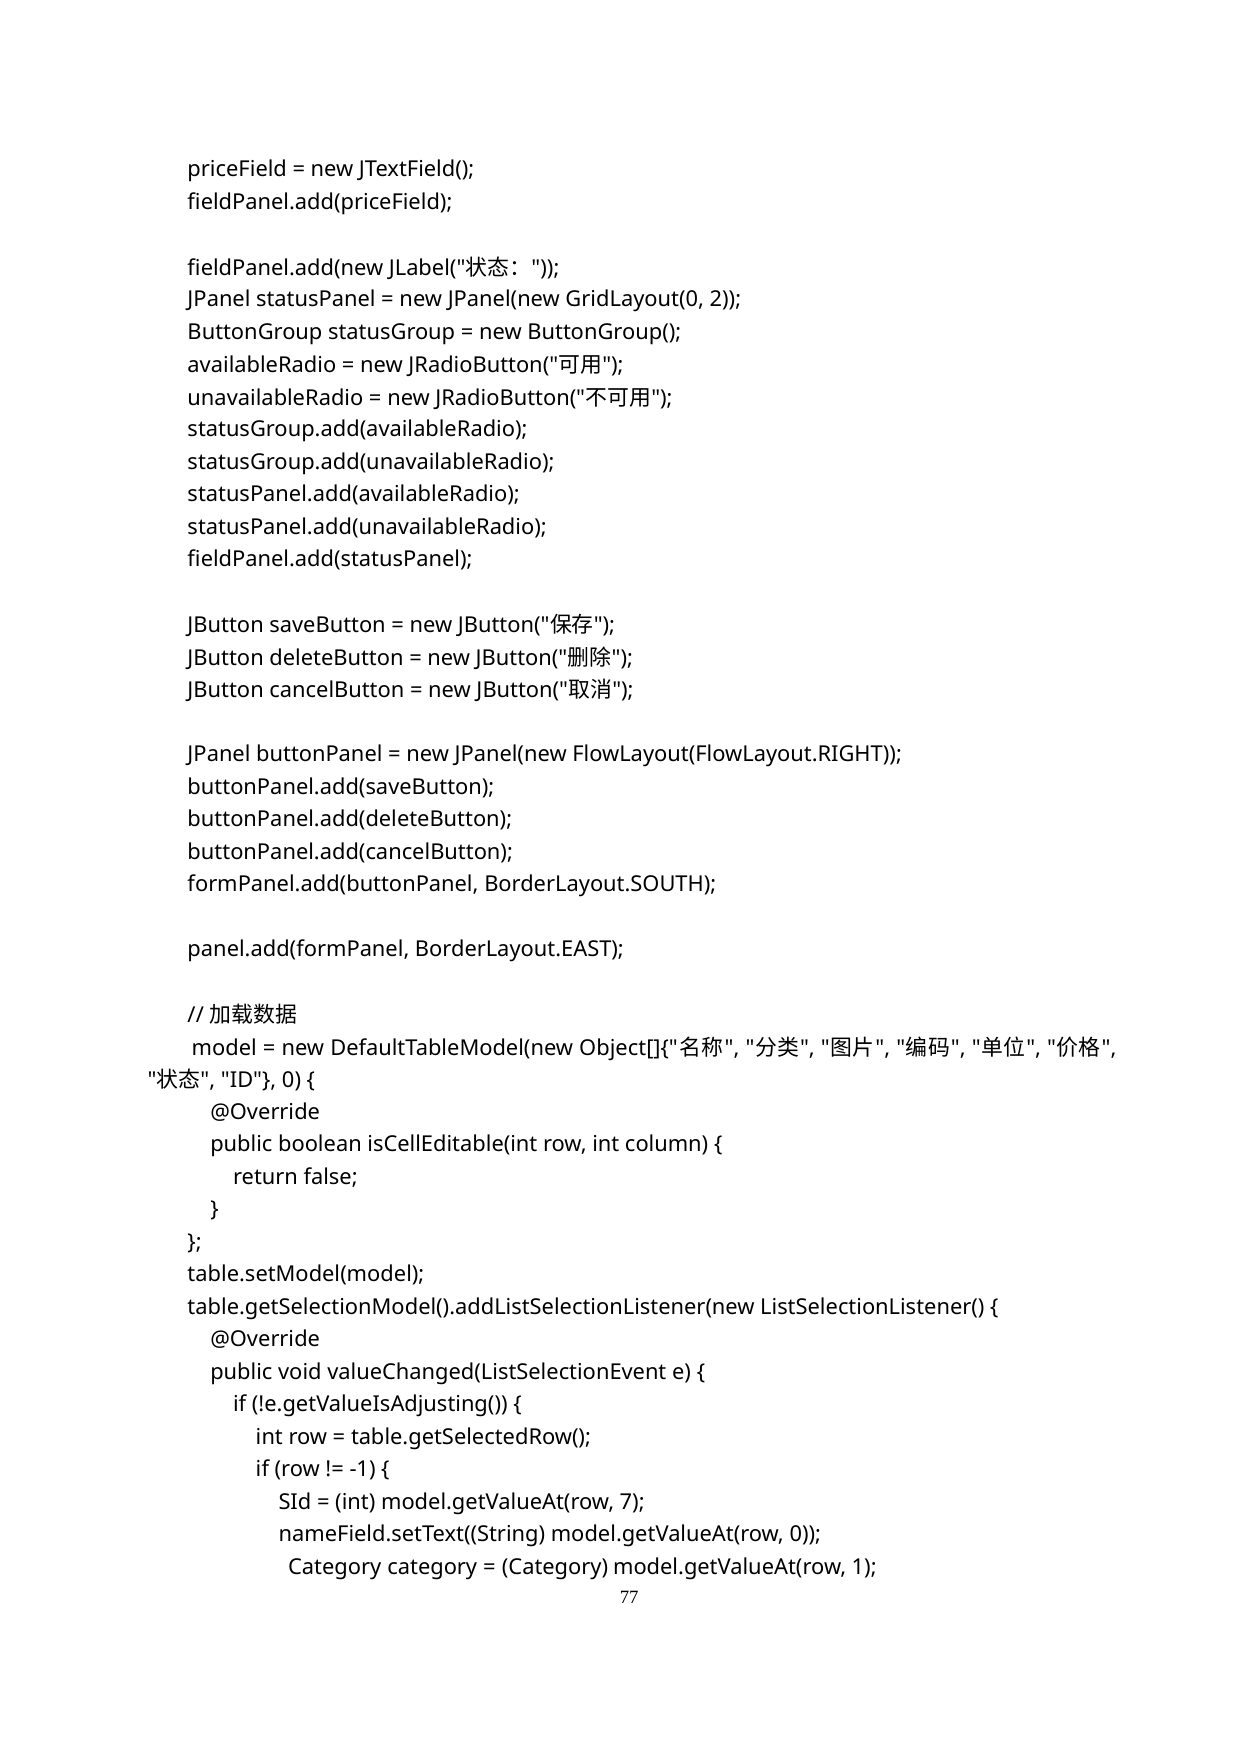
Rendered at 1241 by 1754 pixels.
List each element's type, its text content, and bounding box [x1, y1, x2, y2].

text @Override [142, 1322, 1116, 1354]
text buttonPanel.add(saveButton); [142, 769, 1116, 802]
text nameField.setText((String) model.getValueAt(row, 0)); [142, 1517, 1116, 1549]
text if (!e.getValueIsAdjusting()) { [142, 1387, 1116, 1419]
text }; [142, 1224, 1116, 1257]
text int row = table.getSelectedRow(); [142, 1419, 1116, 1452]
text fieldPanel.add(statusPanel); [142, 542, 1116, 574]
text ButtonGroup statusGroup = new ButtonGroup(); [142, 314, 1116, 347]
text unavailableRadio = new JRadioButton("不可用"); [142, 379, 1116, 412]
text SId = (int) model.getValueAt(row, 7); [142, 1484, 1116, 1517]
text @Override [142, 1094, 1116, 1127]
text } [142, 1192, 1116, 1224]
text JPanel statusPanel = new JPanel(new GridLayout(0, 2)); [142, 282, 1116, 314]
text availableRadio = new JRadioButton("可用"); [142, 347, 1116, 379]
text JPanel buttonPanel = new JPanel(new FlowLayout(FlowLayout.RIGHT)); [142, 737, 1116, 769]
text Category category = (Category) model.getValueAt(row, 1); [142, 1549, 1116, 1582]
text fieldPanel.add(priceField); [142, 184, 1116, 217]
text return false; [142, 1159, 1116, 1192]
text JButton saveButton = new JButton("保存"); [142, 607, 1116, 639]
text JButton deleteButton = new JButton("删除"); [142, 639, 1116, 672]
text statusGroup.add(unavailableRadio); [142, 444, 1116, 477]
text priceField = new JTextField(); [142, 152, 1116, 184]
text statusGroup.add(availableRadio); [142, 412, 1116, 444]
text fieldPanel.add(new JLabel("状态：")); [142, 249, 1116, 282]
text statusPanel.add(availableRadio); [142, 477, 1116, 509]
text JButton cancelButton = new JButton("取消"); [142, 672, 1116, 704]
text buttonPanel.add(cancelButton); [142, 834, 1116, 867]
text panel.add(formPanel, BorderLayout.EAST); [142, 932, 1116, 964]
text model = new DefaultTableModel(new Object[]{"名称", "分类", "图片", "编码", "单位", "价格", "状态", "ID"}, 0) { [142, 1029, 1116, 1094]
text if (row != -1) { [142, 1452, 1116, 1484]
text formPanel.add(buttonPanel, BorderLayout.SOUTH); [142, 867, 1116, 899]
text table.getSelectionModel().addListSelectionListener(new ListSelectionListener() { [142, 1289, 1116, 1322]
text statusPanel.add(unavailableRadio); [142, 509, 1116, 542]
text table.setModel(model); [142, 1257, 1116, 1289]
text // 加载数据 [142, 997, 1116, 1029]
text public boolean isCellEditable(int row, int column) { [142, 1127, 1116, 1159]
text public void valueChanged(ListSelectionEvent e) { [142, 1354, 1116, 1387]
text buttonPanel.add(deleteButton); [142, 802, 1116, 834]
